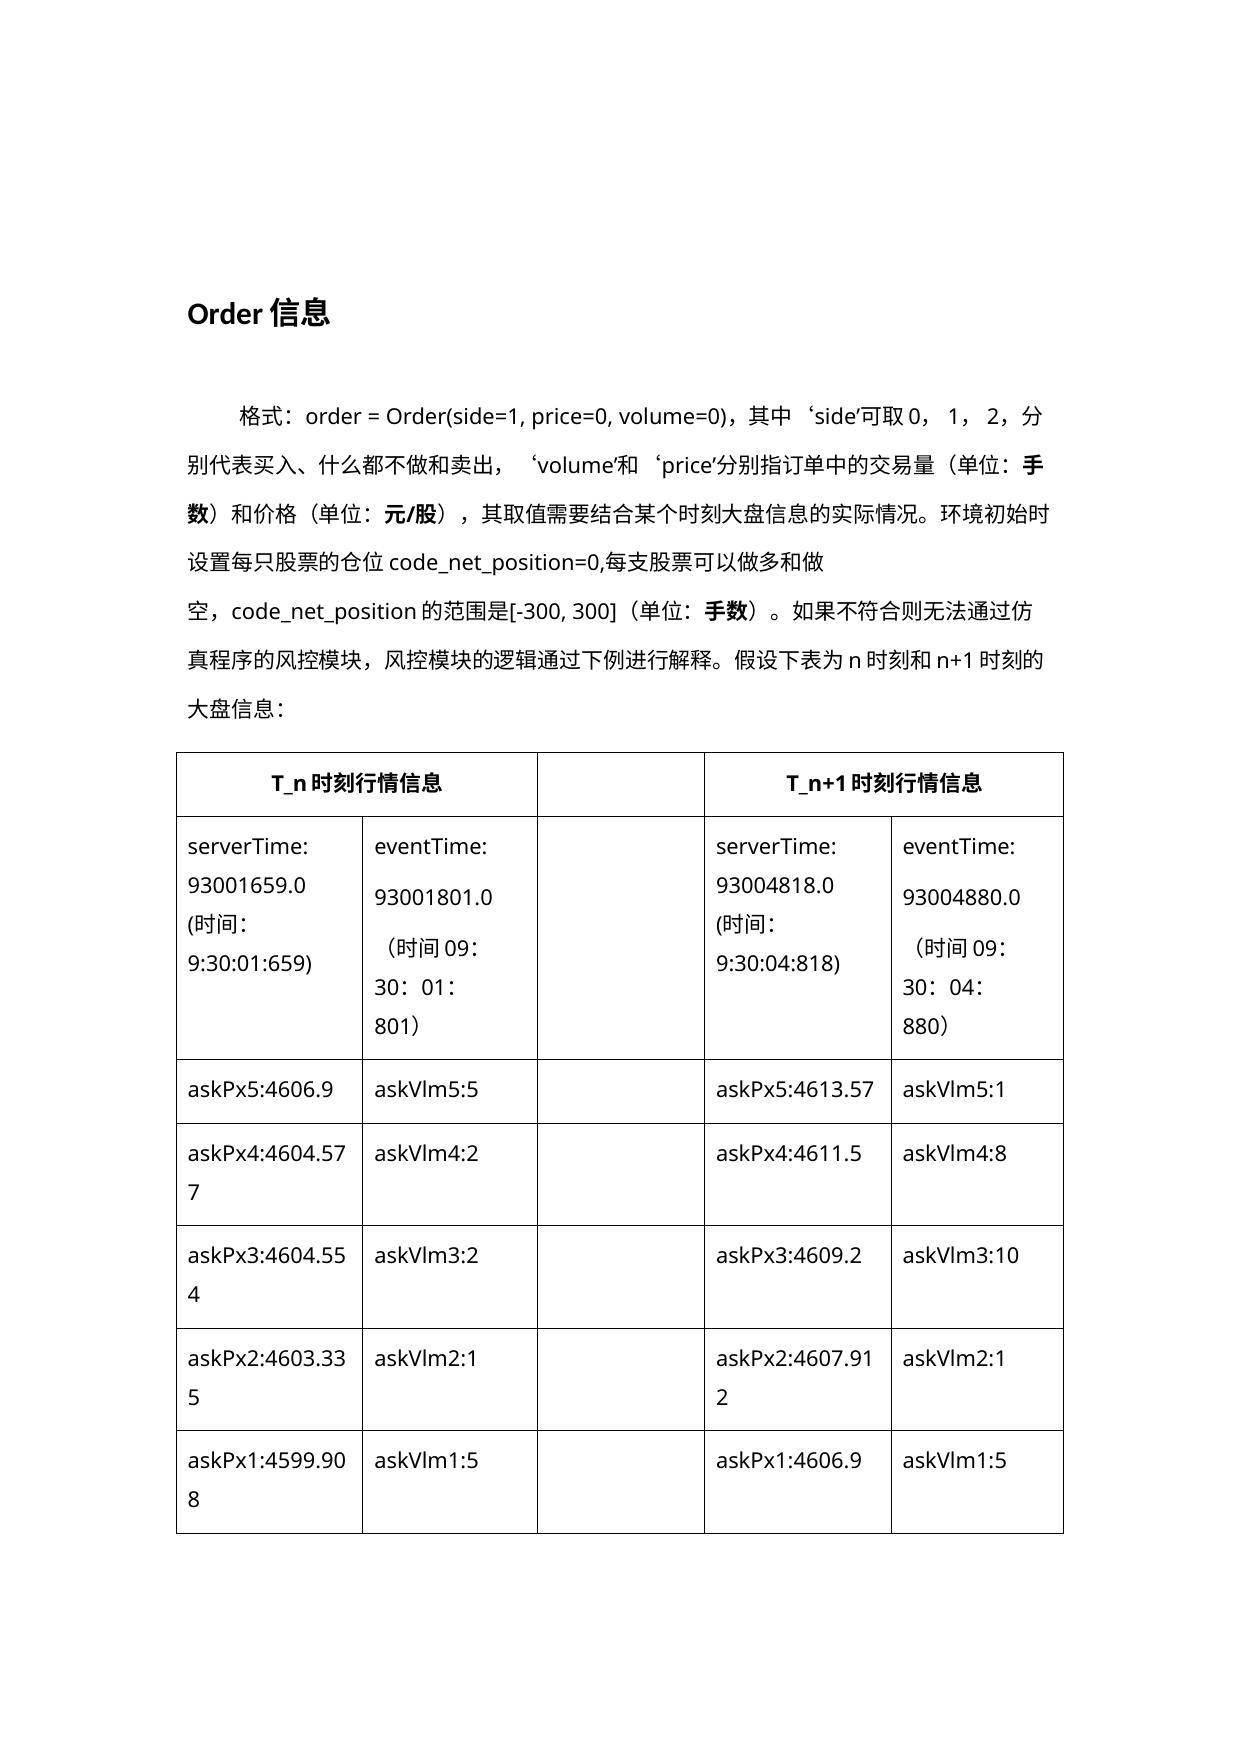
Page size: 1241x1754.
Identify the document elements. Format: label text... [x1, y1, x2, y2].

table_header T_n+1时刻行情信息 [705, 753, 1063, 816]
text Order信息 [187, 279, 1053, 344]
table_cell askPx2:4607.912 [705, 1329, 891, 1430]
table_cell [538, 1060, 704, 1123]
table_cell askPx4:4604.577 [177, 1124, 362, 1225]
table_cell [538, 1226, 704, 1328]
table_cell [538, 817, 704, 1059]
table_cell askVlm5:1 [892, 1060, 1063, 1123]
table_cell askPx2:4603.335 [177, 1329, 362, 1430]
table_cell askVlm1:5 [363, 1431, 537, 1533]
table_cell askVlm5:5 [363, 1060, 537, 1123]
table_cell [538, 1431, 704, 1533]
table_cell [538, 1124, 704, 1225]
table_cell askVlm1:5 [892, 1431, 1063, 1533]
table_cell serverTime: 93001659.0 (时间：9:30:01:659) [177, 817, 362, 1059]
table_cell askPx3:4604.554 [177, 1226, 362, 1328]
table_cell askPx1:4599.908 [177, 1431, 362, 1533]
table_cell [538, 1329, 704, 1430]
table_cell serverTime: 93004818.0 (时间：9:30:04:818) [705, 817, 891, 1059]
table_cell askPx5:4606.9 [177, 1060, 362, 1123]
table_cell askVlm2:1 [363, 1329, 537, 1430]
table_cell eventTime: 93001801.0 （时间09：30：01：801） [363, 817, 537, 1059]
table_cell askVlm3:10 [892, 1226, 1063, 1328]
text 格式：order = Order(side=1, price=0, volume=0)，其中‘side’可取0， 1， 2，分别代表买入、什么都不做和卖出，‘volume’和‘price’分别指订单中的交易量（单位：手数）和价格（单位：元/股），其取值需要结合某个时刻大盘信息的实际情况。环境初始时设置每只股票的仓位code_net_position=0,每支股票可以做多和做空，code_net_position的范围是[-300, 300]（单位：手数）。如果不符合则无法通过仿真程序的风控模块，风控模块的逻辑通过下例进行解释。假设下表为n时刻和n+1时刻的大盘信息： [187, 399, 1053, 724]
table_cell askPx1:4606.9 [705, 1431, 891, 1533]
table_cell askPx4:4611.5 [705, 1124, 891, 1225]
table_header T_n时刻行情信息 [177, 753, 537, 816]
table_cell eventTime: 93004880.0 （时间09：30：04：880） [892, 817, 1063, 1059]
table_cell askPx5:4613.57 [705, 1060, 891, 1123]
table_cell askVlm4:8 [892, 1124, 1063, 1225]
table_cell askVlm2:1 [892, 1329, 1063, 1430]
table_cell askPx3:4609.2 [705, 1226, 891, 1328]
table_header [538, 753, 704, 816]
table_cell askVlm4:2 [363, 1124, 537, 1225]
table_cell askVlm3:2 [363, 1226, 537, 1328]
